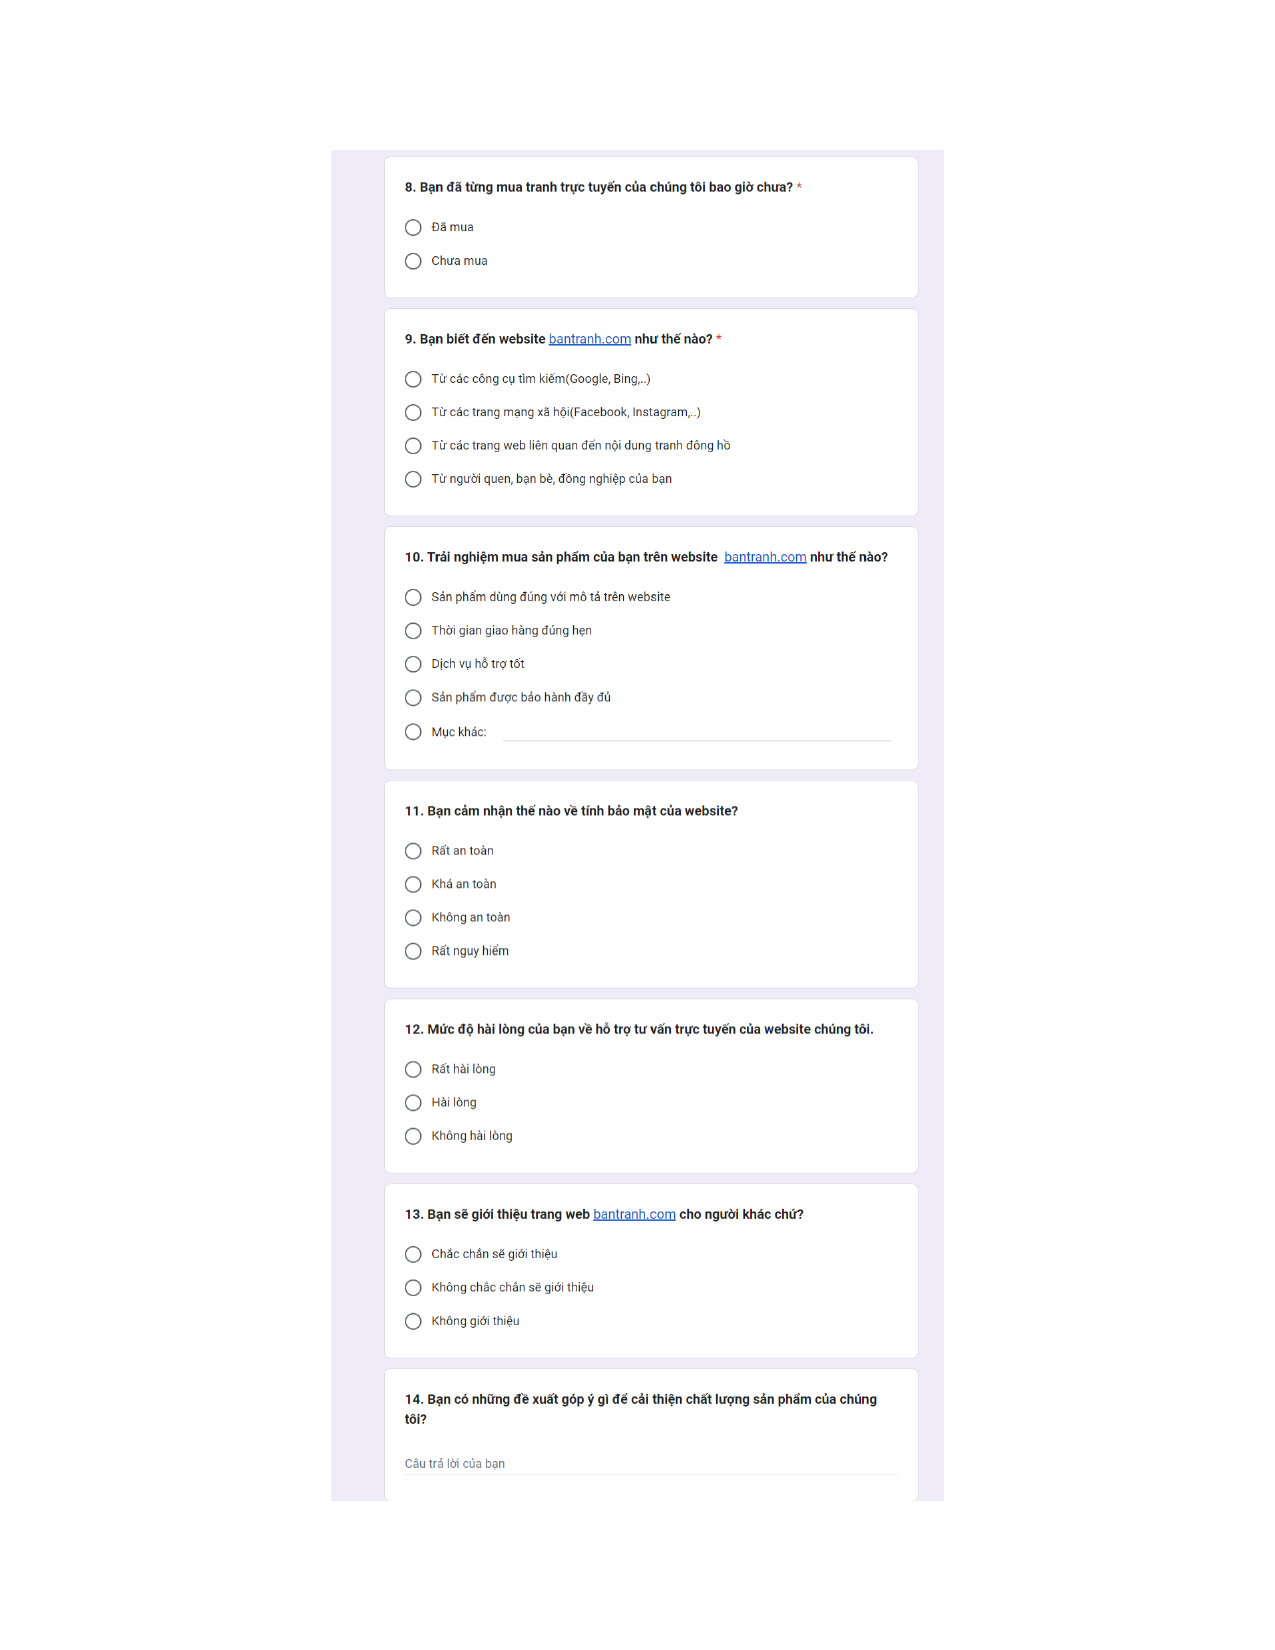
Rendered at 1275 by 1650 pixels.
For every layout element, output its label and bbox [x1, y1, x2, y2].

picture [331, 150, 944, 1501]
